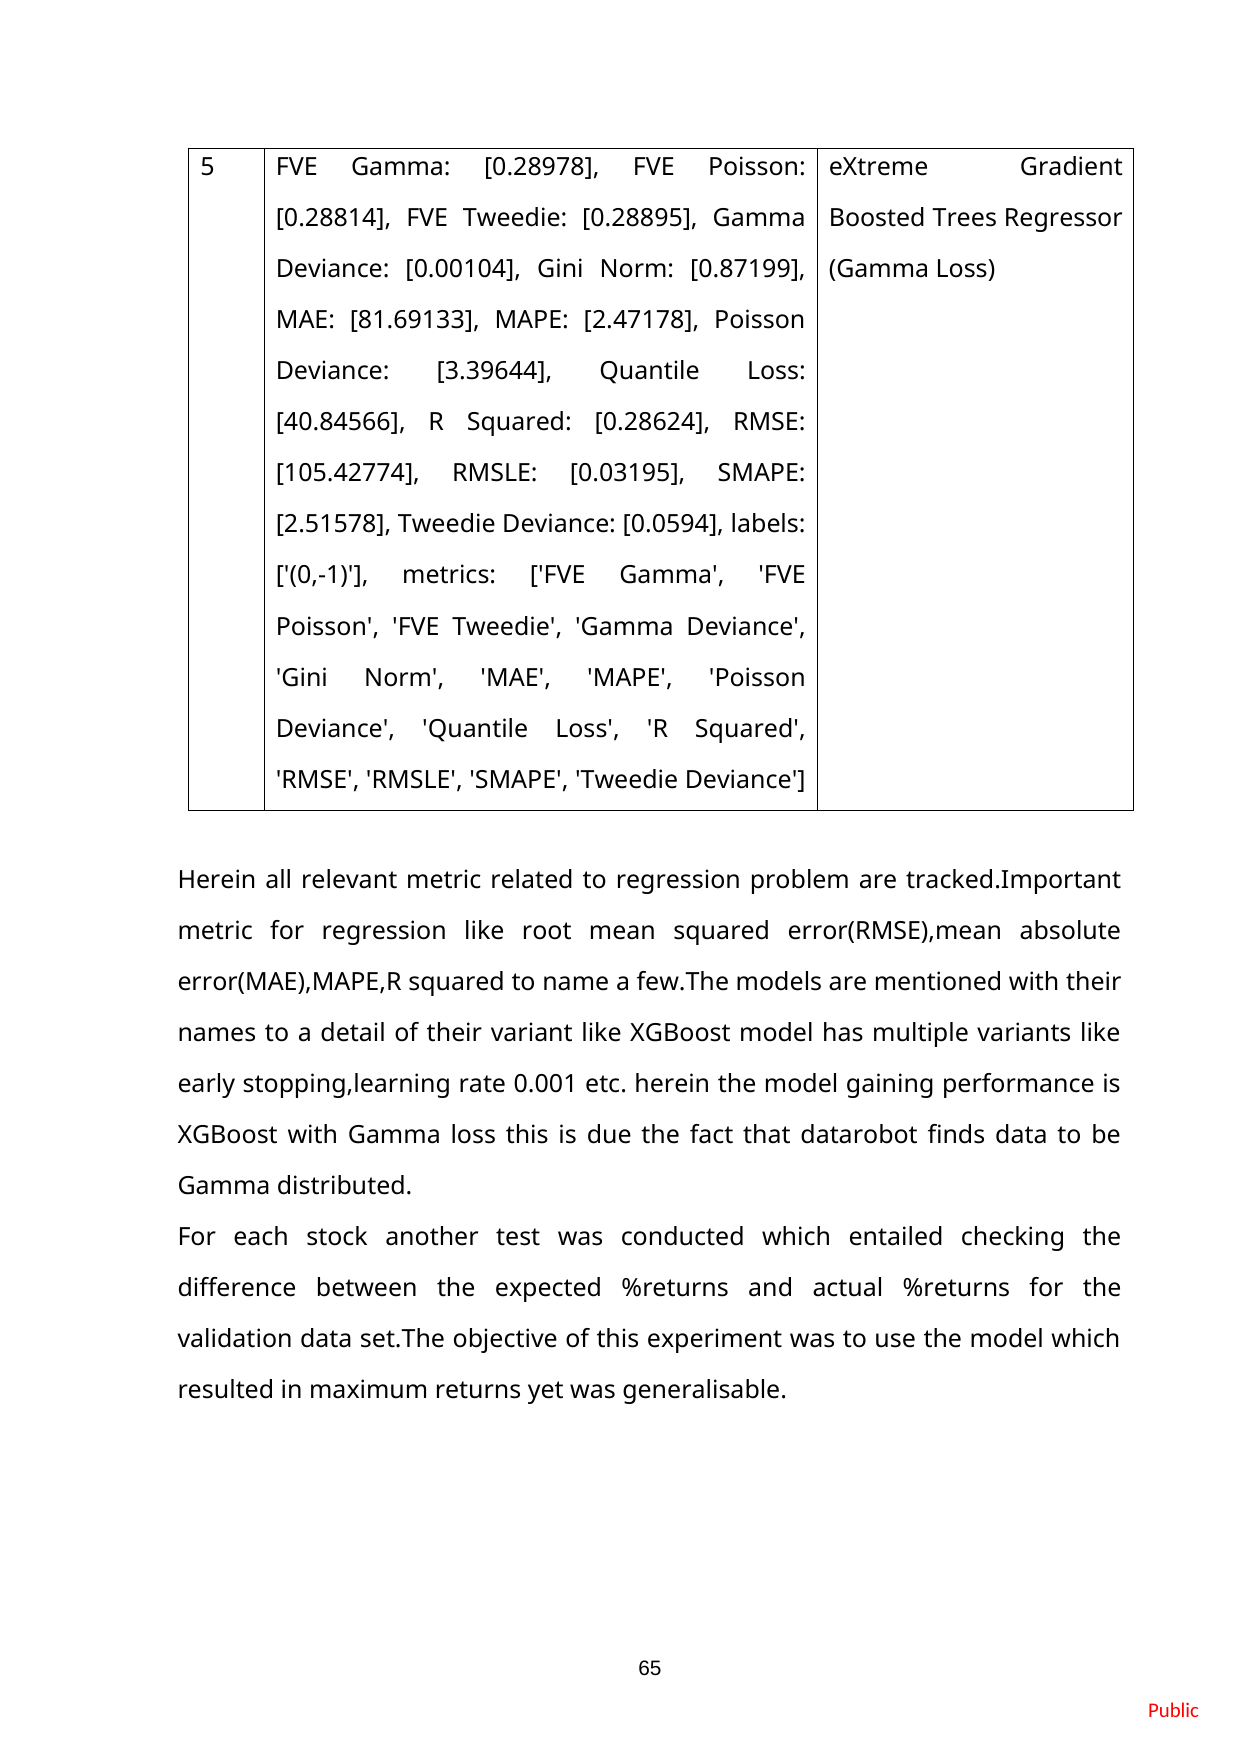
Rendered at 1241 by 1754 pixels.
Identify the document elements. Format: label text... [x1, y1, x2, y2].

table_cell FVE Gamma: [0.28978], FVE Poisson: [0.28814], FVE Tweedie: [0.28895], Gamma Deviance: [0.00104], Gini Norm: [0.87199], MAE: [81.69133], MAPE: [2.47178], Poisson Deviance: [3.39644], Quantile Loss: [40.84566], R Squared: [0.28624], RMSE: [105.42774], RMSLE: [0.03195], SMAPE: [2.51578], Tweedie Deviance: [0.0594], labels: ['(0,-1)'], metrics: ['FVE Gamma', 'FVE Poisson', 'FVE Tweedie', 'Gamma Deviance', 'Gini Norm', 'MAE', 'MAPE', 'Poisson Deviance', 'Quantile Loss', 'R Squared', 'RMSE', 'RMSLE', 'SMAPE', 'Tweedie Deviance'] [265, 149, 817, 809]
table_cell eXtreme Gradient Boosted Trees Regressor (Gamma Loss) [818, 149, 1133, 809]
text For each stock another test was conducted which entailed checking the difference between the expected %returns and actual %returns for the validation data set.The objective of this experiment was to use the model which resulted in maximum returns yet was generalisable. [177, 1219, 1122, 1406]
text Herein all relevant metric related to regression problem are tracked.Important metric for regression like root mean squared error(RMSE),mean absolute error(MAE),MAPE,R squared to name a few.The models are mentioned with their names to a detail of their variant like XGBoost model has multiple variants like early stopping,learning rate 0.001 etc. herein the model gaining performance is XGBoost with Gamma loss this is due the fact that datarobot finds data to be Gamma distributed. [177, 862, 1122, 1202]
table_cell 5 [189, 149, 264, 809]
